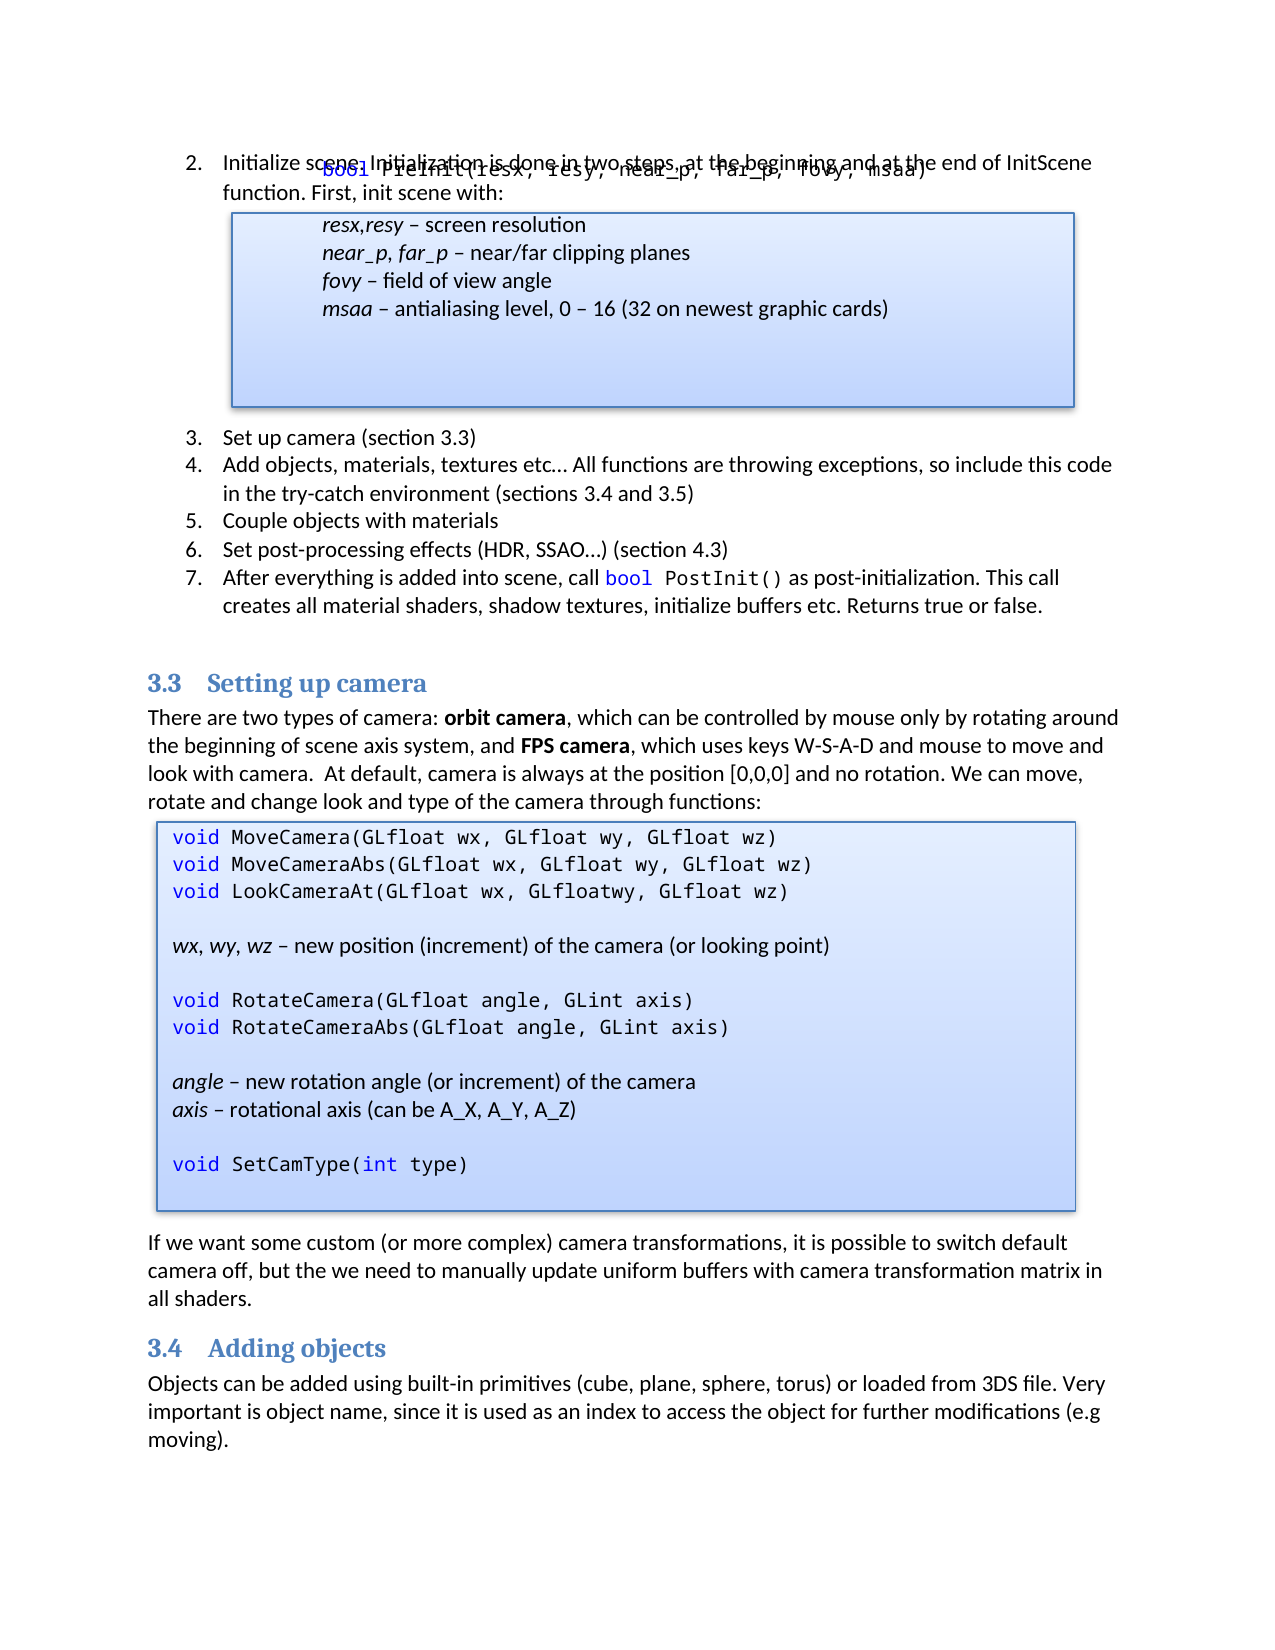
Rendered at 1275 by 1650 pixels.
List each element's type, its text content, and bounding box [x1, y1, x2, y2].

text If we want some custom (or more complex) camera transformations, it is possible to switch default camera off, but the we need to manually update uniform buffers with camera transformation matrix in all shaders. [148, 1228, 1127, 1312]
subtitle Setting up camera [148, 668, 1127, 699]
list Set post-processing effects (HDR, SSAO…) (section 4.3) [185, 535, 1127, 563]
subtitle Adding objects [148, 1333, 1127, 1364]
text There are two types of camera: orbit camera, which can be controlled by mouse only by rotating around the beginning of scene axis system, and FPS camera, which uses keys W-S-A-D and mouse to move and look with camera. At default, camera is always at the position [0,0,0] and no rotation. We can move, rotate and change look and type of the camera through functions: [148, 703, 1127, 816]
list Set up camera (section 3.3) [185, 423, 1127, 451]
list Add objects, materials, textures etc… All functions are throwing exceptions, so include this code in the try-catch environment (sections 3.4 and 3.5) [185, 451, 1127, 507]
list After everything is added into scene, call bool PostInit() as post-initialization. This call creates all material shaders, shadow textures, initialize buffers etc. Returns true or false. [185, 563, 1127, 619]
list Initialize scene. Initialization is done in two steps, at the beginning and at the end of InitScene function. First, init scene with: [185, 148, 1127, 423]
list Couple objects with materials [185, 507, 1127, 535]
text Objects can be added using built-in primitives (cube, plane, sphere, torus) or loaded from 3DS file. Very important is object name, since it is used as an index to access the object for further modifications (e.g moving). [148, 1369, 1127, 1453]
